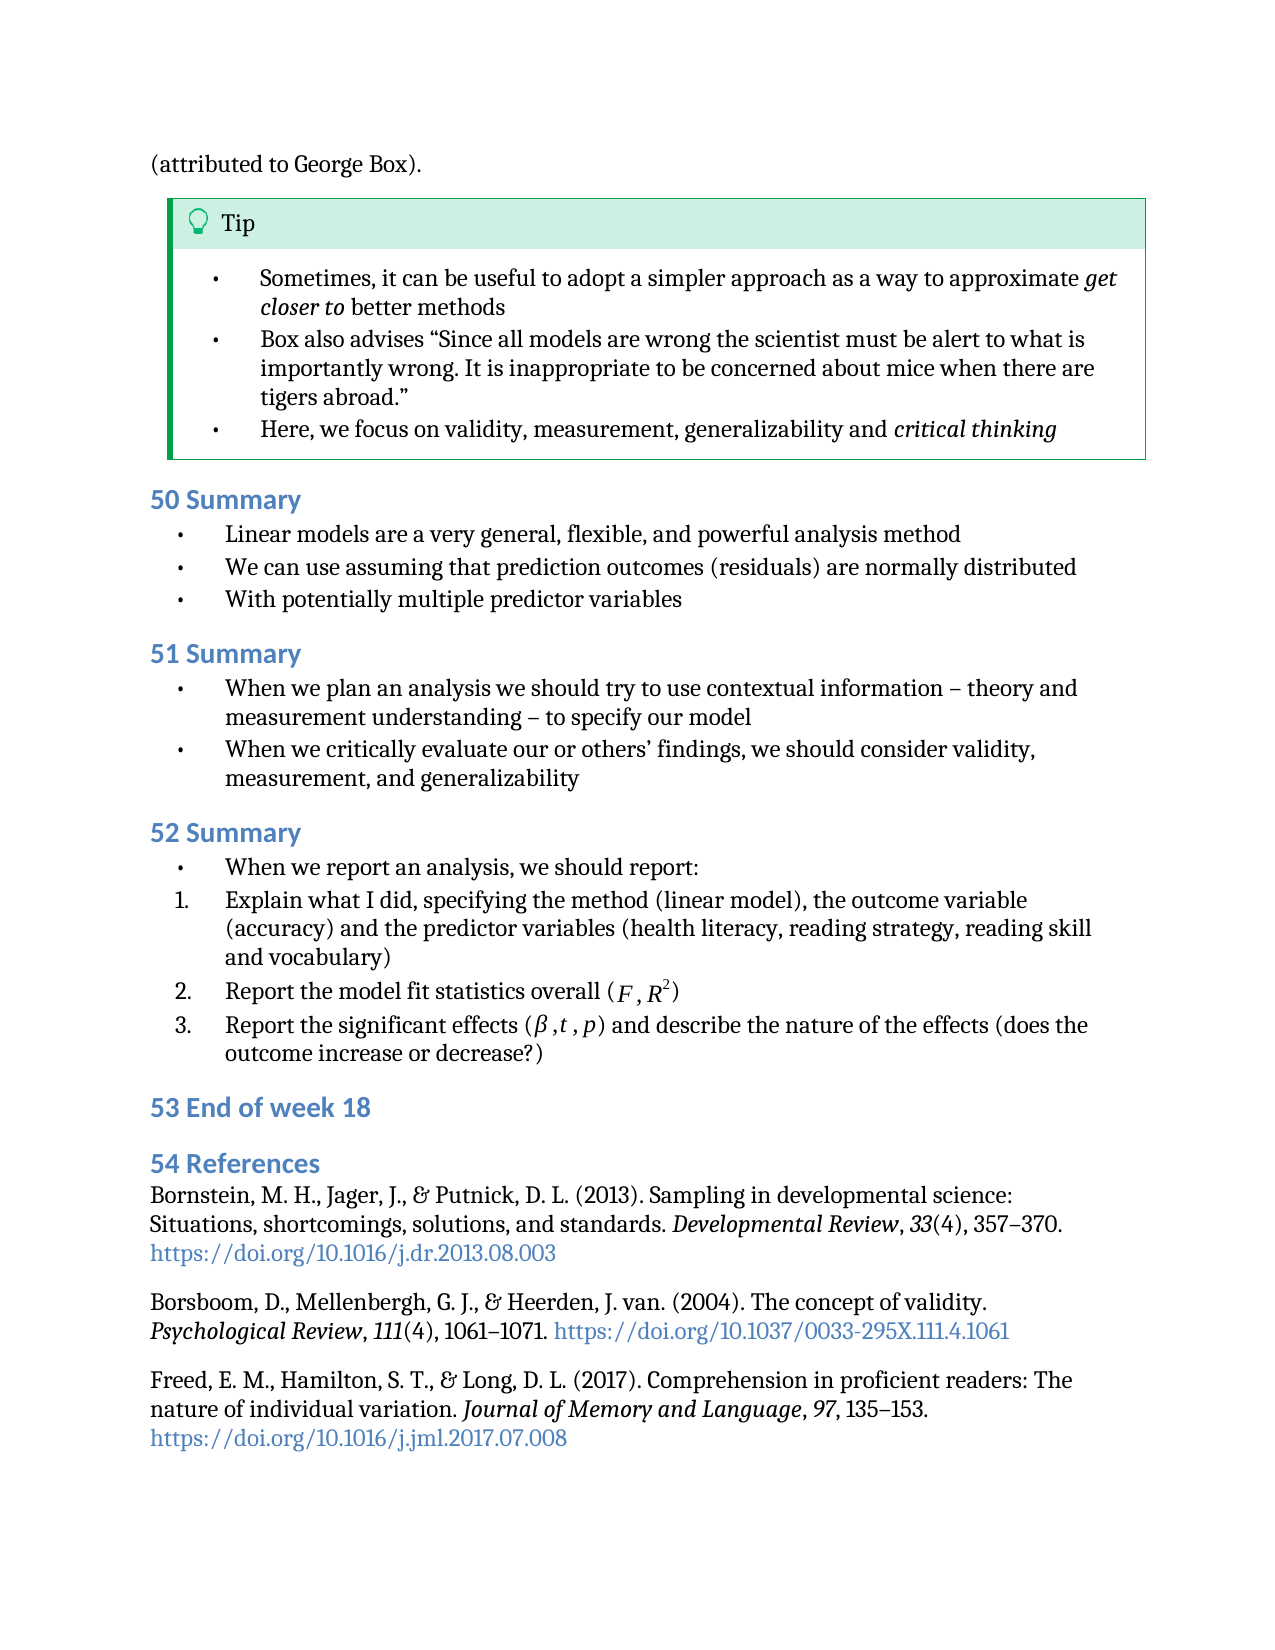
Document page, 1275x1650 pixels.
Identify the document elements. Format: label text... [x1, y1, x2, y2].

subtitle 52 Summary [150, 814, 1125, 849]
list Report the significant effects () and describe the nature of the effects (does the outcome increase or decrease?) [175, 1011, 1125, 1068]
list Explain what I did, specifying the method (linear model), the outcome variable (accuracy) and the predictor variables (health literacy, reading strategy, reading skill and vocabulary) [175, 886, 1125, 972]
text Bornstein, M. H., Jager, J., & Putnick, D. L. (2013). Sampling in developmental science: Situations, shortcomings, solutions, and standards. Developmental Review, 33(4), 357–370. https://doi.org/10.1016/j.dr.2013.08.003 [150, 1181, 1125, 1267]
list Linear models are a very general, flexible, and powerful analysis method [175, 520, 1125, 549]
subtitle 51 Summary [150, 635, 1125, 670]
list Report the model fit statistics overall () [175, 976, 1125, 1007]
subtitle 50 Summary [150, 481, 1125, 516]
picture [185, 208, 211, 234]
subtitle 54 References [150, 1145, 1125, 1181]
table_header Tip [173, 199, 1145, 249]
list When we report an analysis, we should report: [175, 853, 1125, 882]
text (attributed to George Box). [150, 150, 1125, 179]
text Borsboom, D., Mellenbergh, G. J., & Heerden, J. van. (2004). The concept of validity. Psychological Review, 111(4), 1061–1071. https://doi.org/10.1037/0033-295X.111.4.1061 [150, 1288, 1125, 1346]
list When we critically evaluate our or others’ findings, we should consider validity, measurement, and generalizability [175, 735, 1125, 793]
list When we plan an analysis we should try to use contextual information – theory and measurement understanding – to specify our model [175, 674, 1125, 732]
list With potentially multiple predictor variables [175, 585, 1125, 614]
text Freed, E. M., Hamilton, S. T., & Long, D. L. (2017). Comprehension in proficient readers: The nature of individual variation. Journal of Memory and Language, 97, 135–153. https://doi.org/10.1016/j.jml.2017.07.008 [150, 1366, 1125, 1453]
list We can use assuming that prediction outcomes (residuals) are normally distributed [175, 553, 1125, 581]
table_cell Sometimes, it can be useful to adopt a simpler approach as a way to approximate get closer to better methods Box also advises “Since all models are wrong the scientist must be alert to what is importantly wrong. It is inappropriate to be concerned about mice when there are tigers abroad.” Here, we focus on validity, measurement, generalizability and critical thinking [173, 249, 1145, 459]
subtitle 53 End of week 18 [150, 1089, 1125, 1124]
